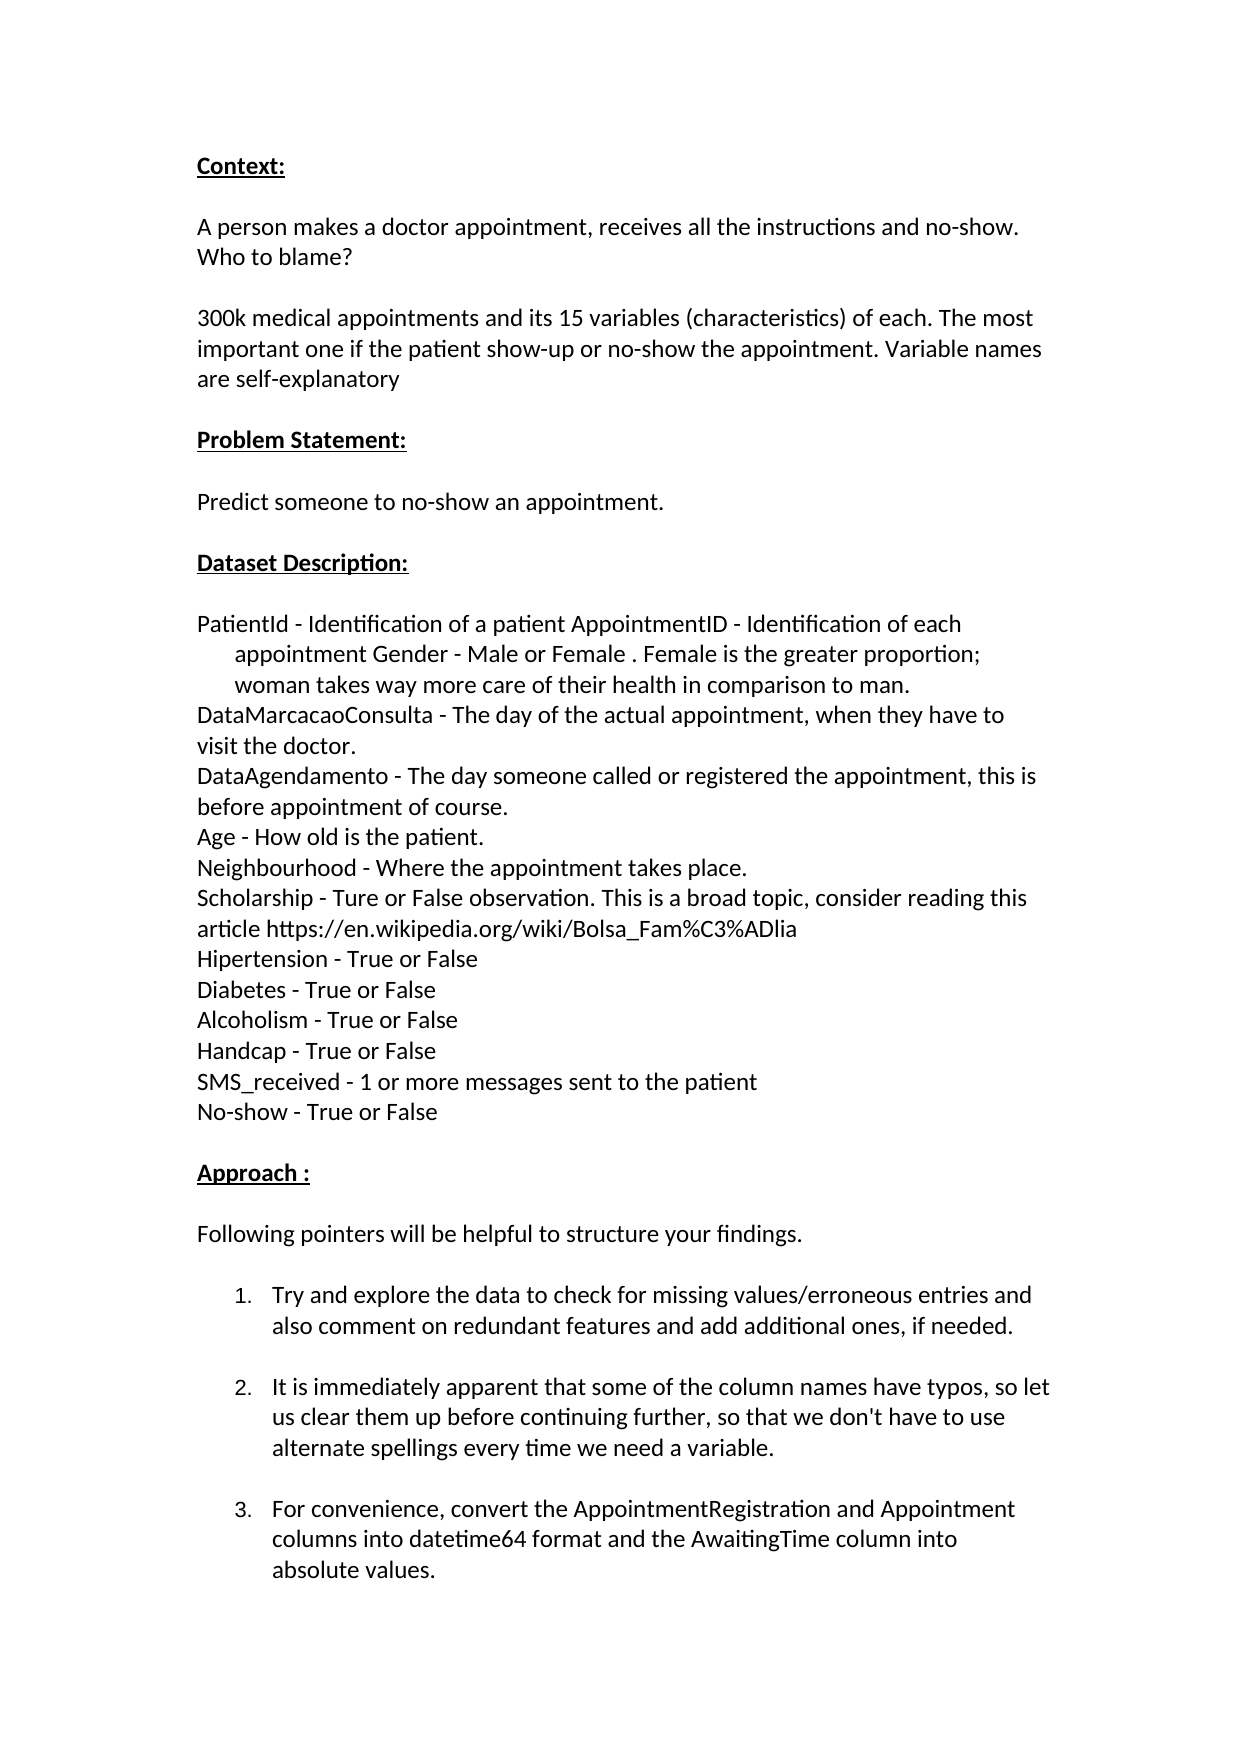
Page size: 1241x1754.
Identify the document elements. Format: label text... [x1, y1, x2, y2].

text Hipertension - True or False [197, 943, 1051, 974]
list It is immediately apparent that some of the column names have typos, so let us clear them up before continuing further, so that we don't have to use alternate spellings every time we need a variable. [234, 1371, 1051, 1462]
text DataAgendamento - The day someone called or registered the appointment, this is before appointment of course. [197, 760, 1051, 821]
text SMS_received - 1 or more messages sent to the patient [197, 1066, 1051, 1096]
text Predict someone to no-show an appointment. [197, 486, 1051, 516]
text Problem Statement: [197, 425, 1051, 455]
text Alcoholism - True or False [197, 1004, 1051, 1035]
text Following pointers will be helpful to structure your findings. [197, 1218, 1051, 1249]
text Context: [197, 150, 1051, 181]
text Scholarship - Ture or False observation. This is a broad topic, consider reading this article https://en.wikipedia.org/wiki/Bolsa_Fam%C3%ADlia [197, 882, 1051, 943]
text DataMarcacaoConsulta - The day of the actual appointment, when they have to visit the doctor. [197, 699, 1051, 760]
text Neighbourhood - Where the appointment takes place. [197, 852, 1051, 882]
text No-show - True or False [197, 1096, 1051, 1127]
text Dataset Description: [197, 547, 1051, 577]
text Approach : [197, 1157, 1051, 1188]
text Age - How old is the patient. [197, 821, 1051, 852]
text Diabetes - True or False [197, 974, 1051, 1004]
text A person makes a doctor appointment, receives all the instructions and no-show. Who to blame? [197, 211, 1051, 272]
list For convenience, convert the AppointmentRegistration and Appointment columns into datetime64 format and the AwaitingTime column into absolute values. [234, 1493, 1051, 1584]
text PatientId - Identification of a patient AppointmentID - Identification of each appointment Gender - Male or Female . Female is the greater proportion; woman takes way more care of their health in comparison to man. [197, 608, 1051, 699]
text Handcap - True or False [197, 1035, 1051, 1066]
text 300k medical appointments and its 15 variables (characteristics) of each. The most important one if the patient show-up or no-show the appointment. Variable names are self-explanatory [197, 303, 1051, 394]
list Try and explore the data to check for missing values/erroneous entries and also comment on redundant features and add additional ones, if needed. [234, 1279, 1051, 1340]
